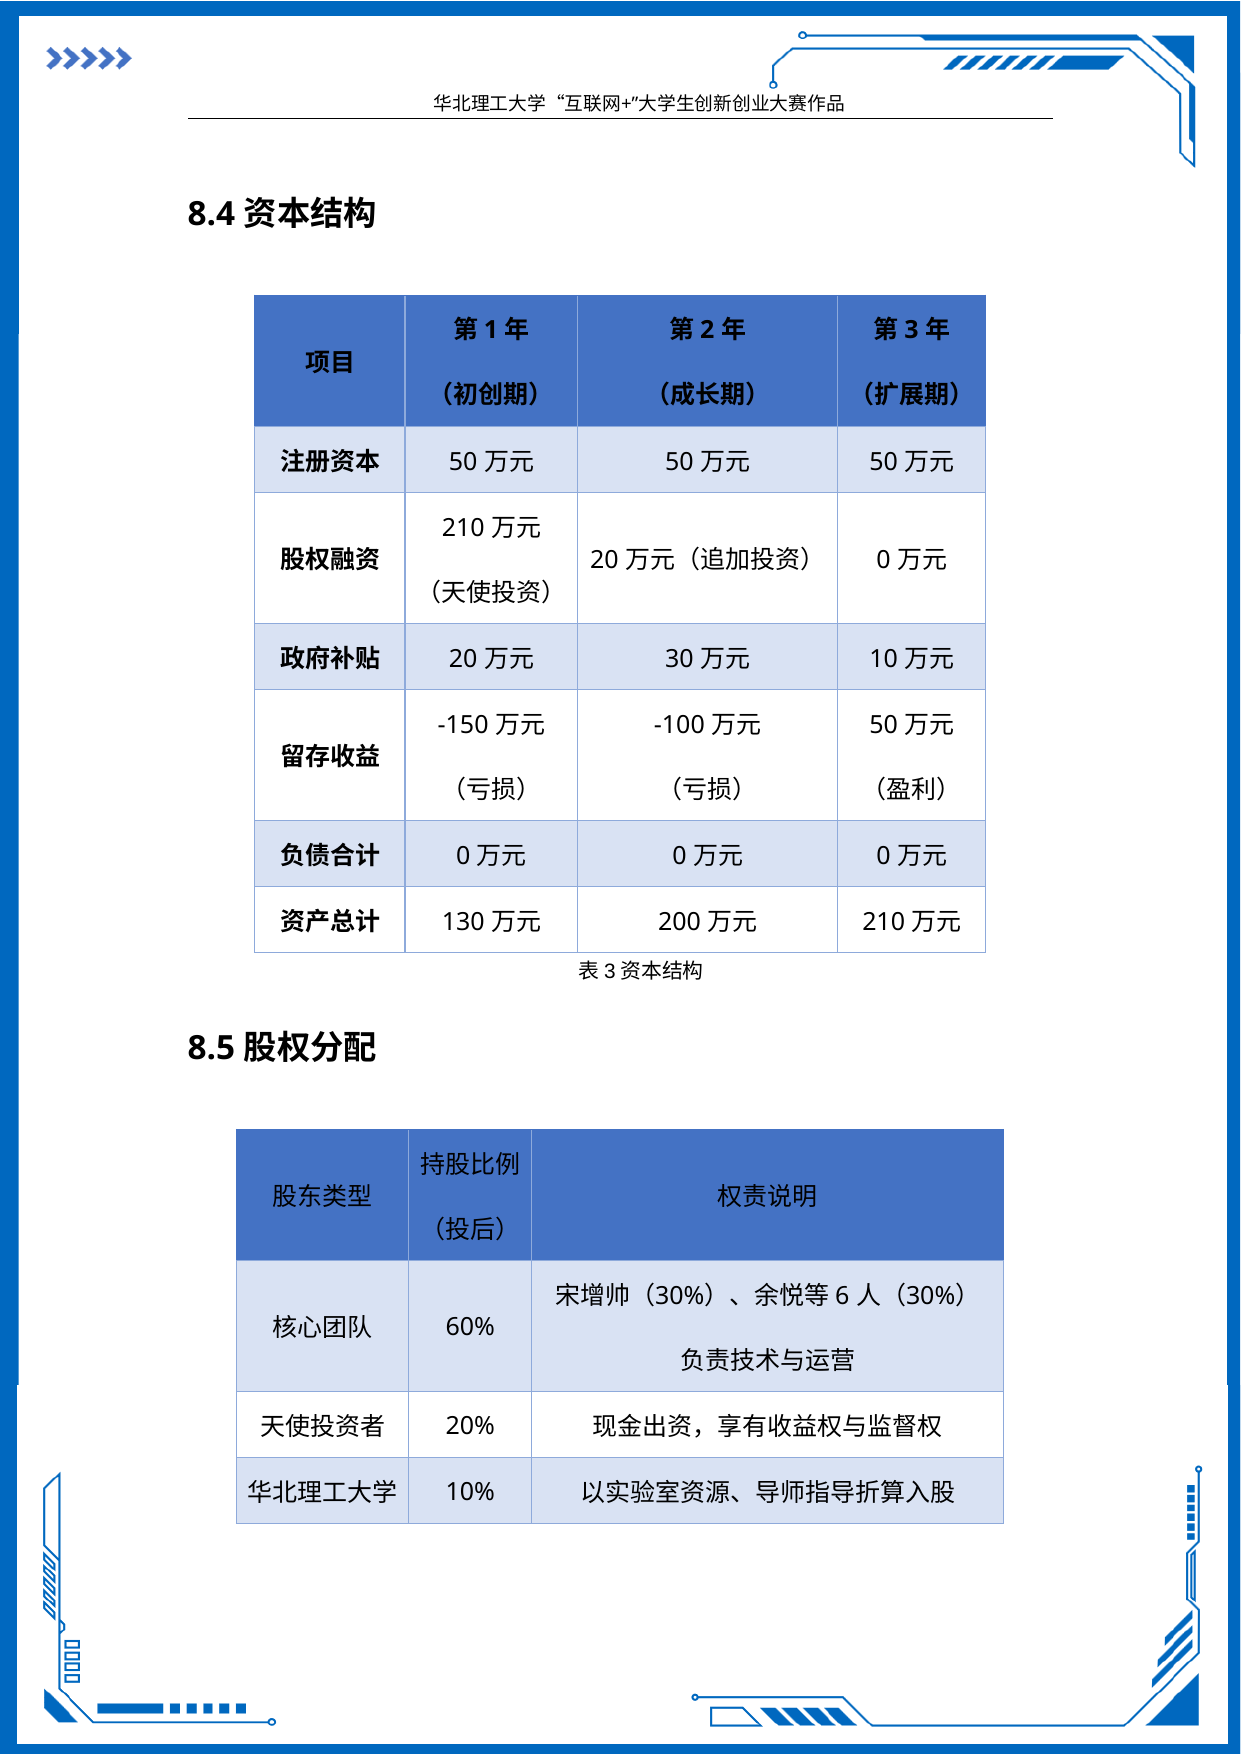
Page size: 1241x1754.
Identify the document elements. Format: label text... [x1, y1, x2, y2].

table_cell 50 万元 [578, 427, 837, 492]
table_cell 注册资本 [255, 427, 404, 492]
table_cell 留存收益 [255, 690, 404, 820]
table_header 项目 [255, 296, 404, 426]
table_cell 0 万元 [838, 493, 985, 623]
text 表 3 资本结构 [187, 953, 1053, 985]
table_cell 60% [409, 1261, 531, 1391]
table_header 股东类型 [237, 1130, 408, 1260]
table_cell 资产总计 [255, 887, 404, 952]
table_cell 10% [409, 1458, 531, 1523]
table_cell -150 万元 （亏损） [406, 690, 577, 820]
table_cell 10 万元 [838, 624, 985, 689]
table_cell 0 万元 [838, 821, 985, 886]
table_cell 200 万元 [578, 887, 837, 952]
table_cell 50 万元 [406, 427, 577, 492]
table_cell 0 万元 [578, 821, 837, 886]
table_header 权责说明 [532, 1130, 1003, 1260]
table_cell 核心团队 [237, 1261, 408, 1391]
table_cell 天使投资者 [237, 1392, 408, 1457]
table_cell 130 万元 [406, 887, 577, 952]
table_cell 以实验室资源、导师指导折算入股 [532, 1458, 1003, 1523]
picture [0, 1385, 1241, 1754]
table_cell 50 万元 （盈利） [838, 690, 985, 820]
table_cell 20 万元 [406, 624, 577, 689]
table_cell 宋增帅（30%）、余悦等 6 人（30%） 负责技术与运营 [532, 1261, 1003, 1391]
table_cell 50 万元 [838, 427, 985, 492]
table_header 第 3 年 （扩展期） [838, 296, 985, 426]
table_cell 股权融资 [255, 493, 404, 623]
picture [0, 1, 1241, 334]
table_cell 政府补贴 [255, 624, 404, 689]
table_header 持股比例 （投后） [409, 1130, 531, 1260]
table_cell 210 万元 [838, 887, 985, 952]
table_header 第 1 年 （初创期） [406, 296, 577, 426]
table_cell 20 万元（追加投资） [578, 493, 837, 623]
table_header 第 2 年 （成长期） [578, 296, 837, 426]
table_cell 210 万元 （天使投资） [406, 493, 577, 623]
table_cell 华北理工大学 [237, 1458, 408, 1523]
subtitle 8.5 股权分配 [187, 1012, 1053, 1077]
table_cell 0 万元 [406, 821, 577, 886]
table_cell 负债合计 [255, 821, 404, 886]
table_cell -100 万元 （亏损） [578, 690, 837, 820]
table_cell 现金出资，享有收益权与监督权 [532, 1392, 1003, 1457]
subtitle 8.4 资本结构 [187, 178, 1053, 243]
table_cell 30 万元 [578, 624, 837, 689]
table_cell 20% [409, 1392, 531, 1457]
